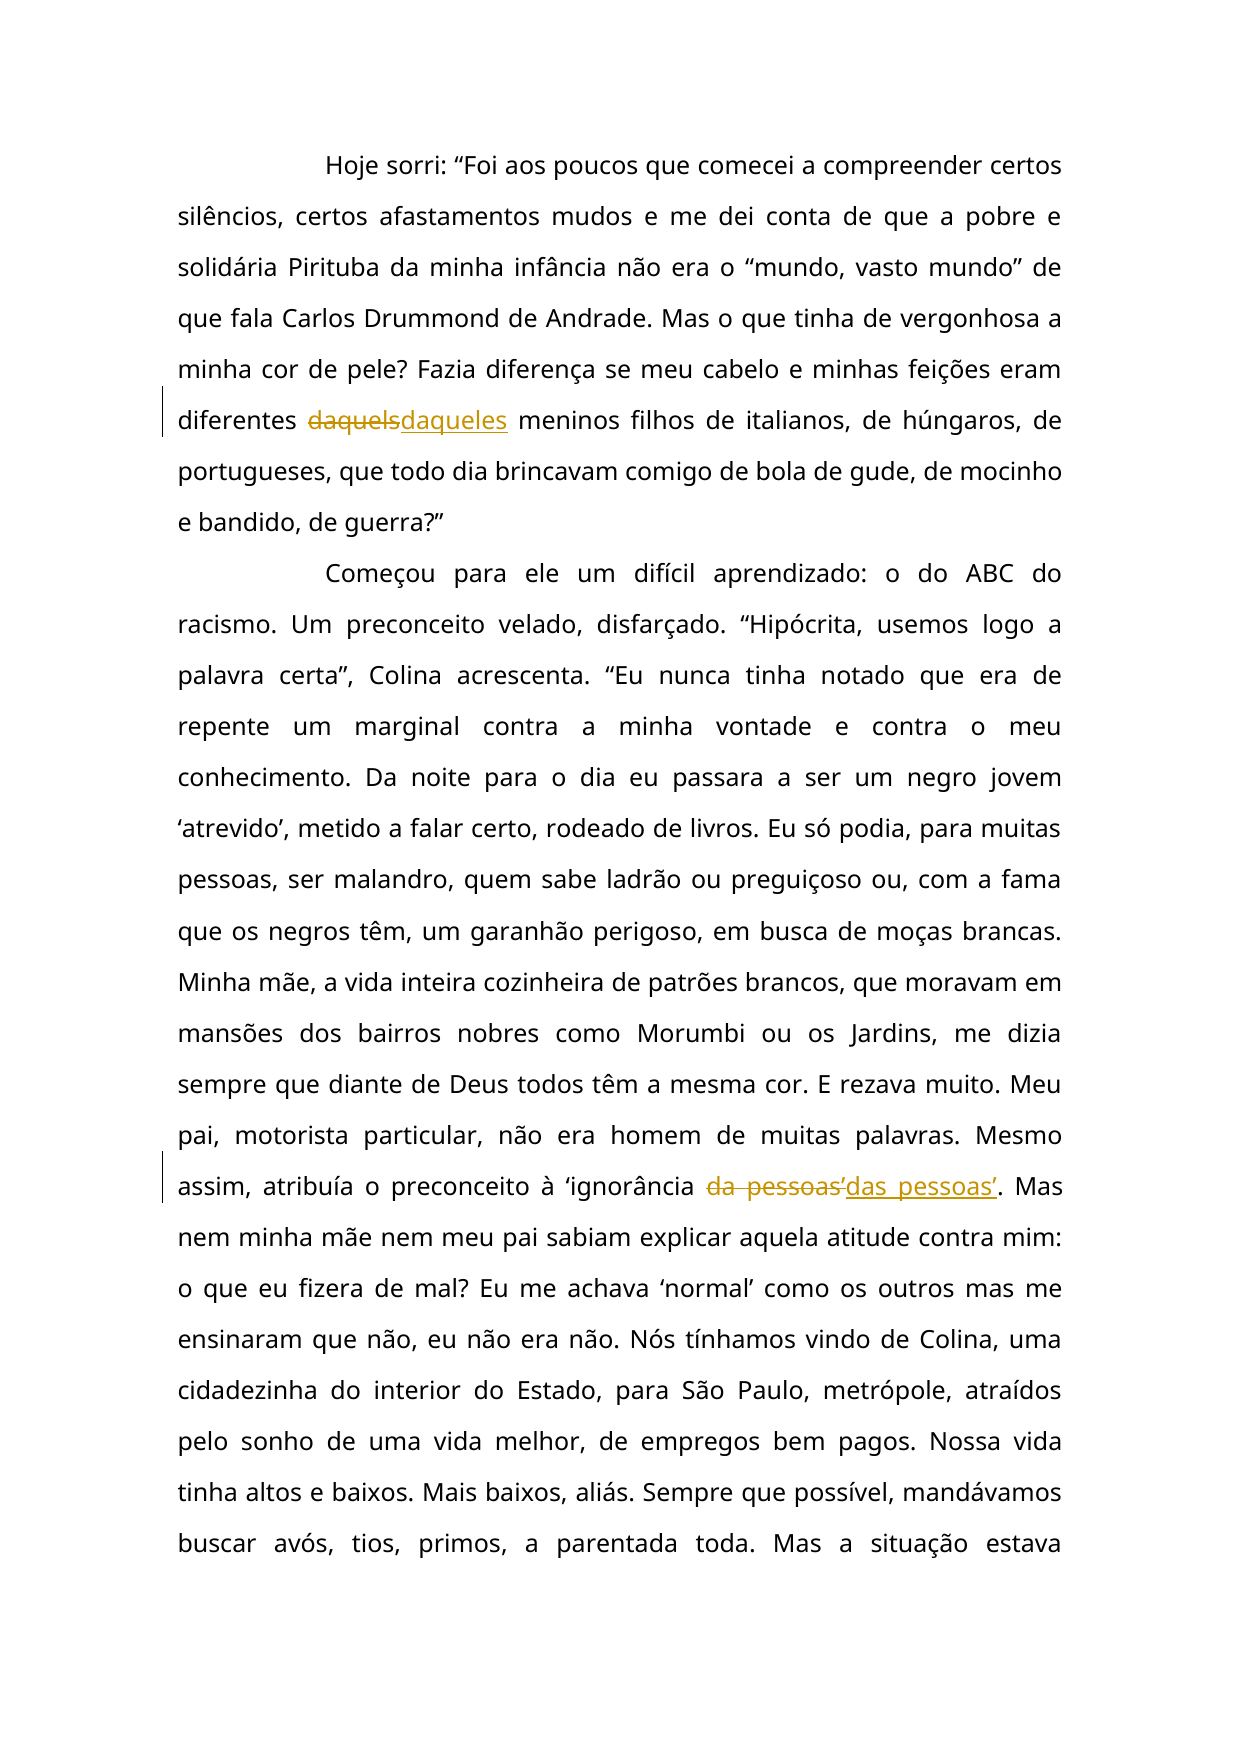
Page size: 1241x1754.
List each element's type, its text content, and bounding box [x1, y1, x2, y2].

text Hoje sorri: “Foi aos poucos que comecei a compreender certos silêncios, certos afastamentos mudos e me dei conta de que a pobre e solidária Pirituba da minha infância não era o “mundo, vasto mundo” de que fala Carlos Drummond de Andrade. Mas o que tinha de vergonhosa a minha cor de pele? Fazia diferença se meu cabelo e minhas feições eram diferentes meninos filhos de italianos, de húngaros, de portugueses, que todo dia brincavam comigo de bola de gude, de mocinho e bandido, de guerra?” [177, 148, 1063, 539]
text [177, 556, 1063, 1560]
